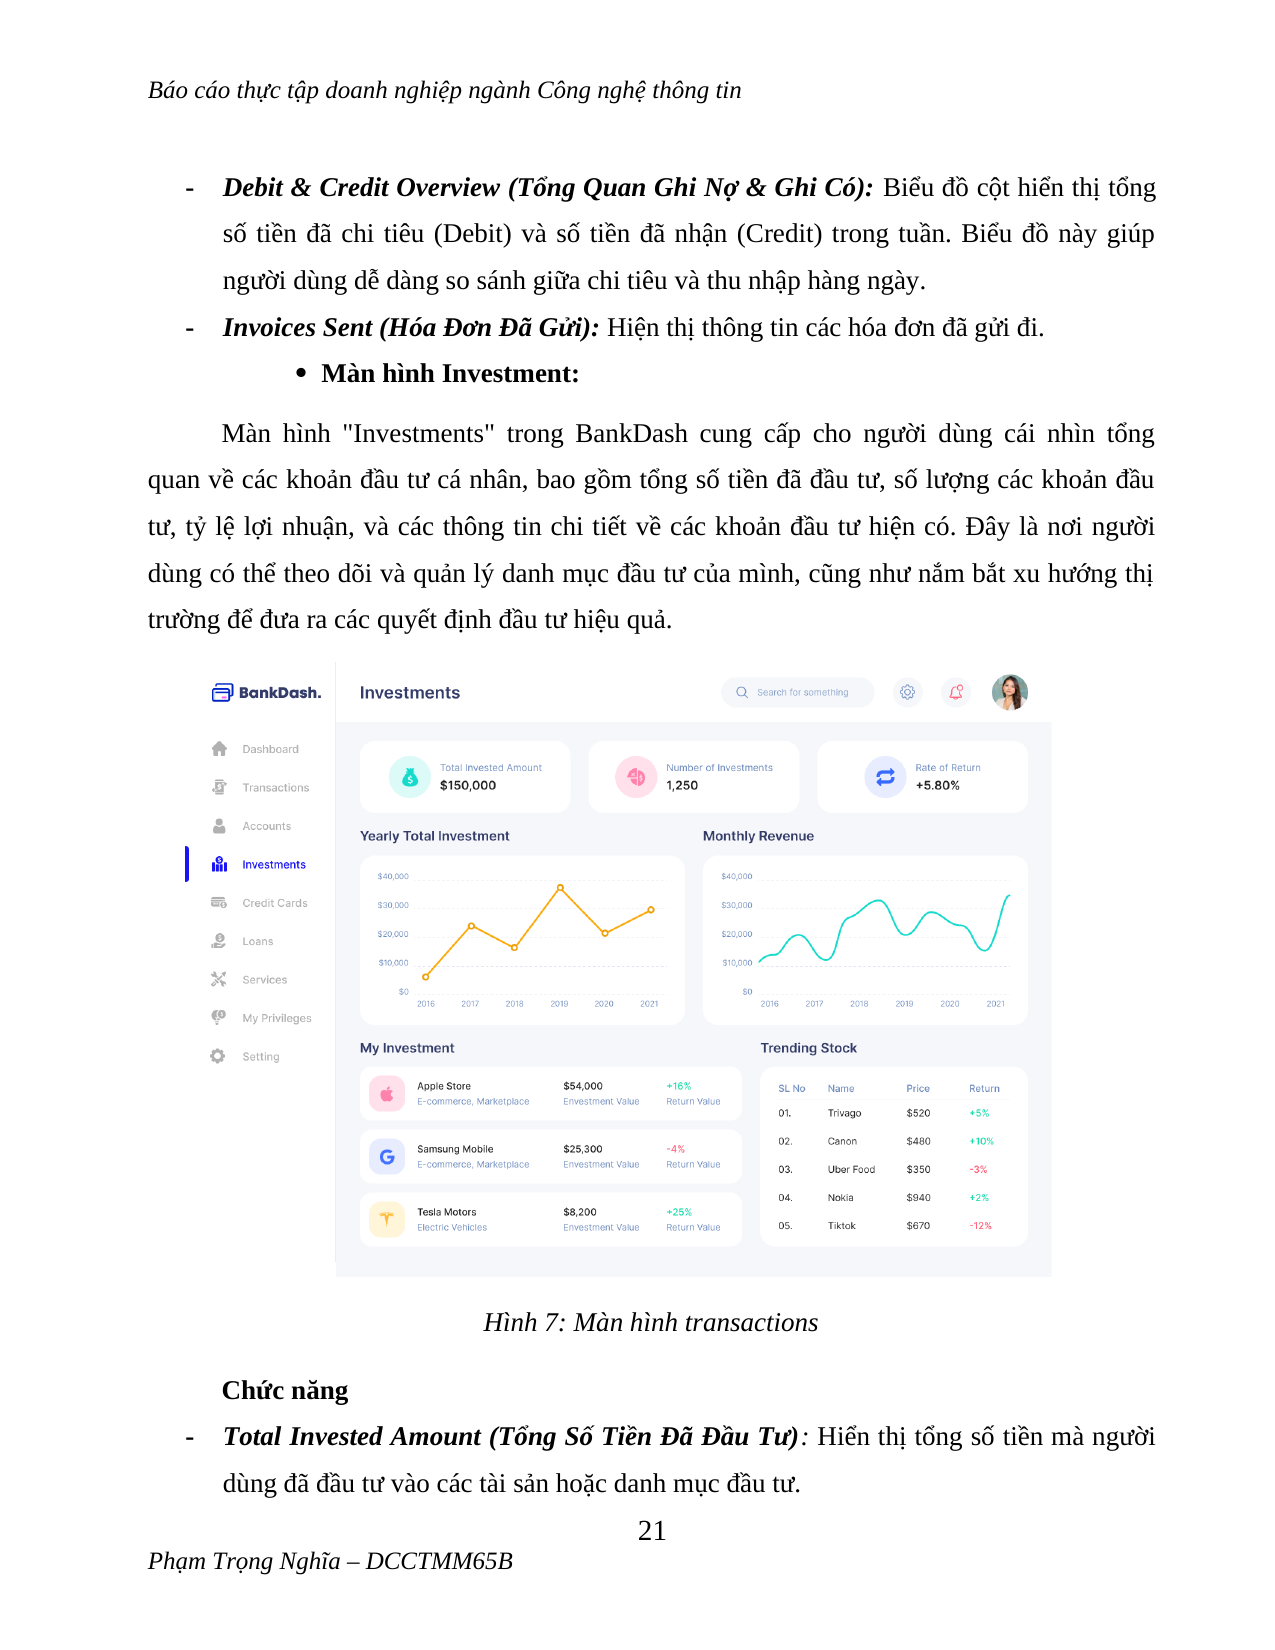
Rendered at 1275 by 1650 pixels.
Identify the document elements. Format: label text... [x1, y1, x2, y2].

text Màn hình "Investments" trong BankDash cung cấp cho người dùng cái nhìn tổng quan về các khoản đầu tư cá nhân, bao gồm tổng số tiền đã đầu tư, số lượng các khoản đầu tư, tỷ lệ lợi nhuận, và các thông tin chi tiết về các khoản đầu tư hiện có. Đây là nơi người dùng có thể theo dõi và quản lý danh mục đầu tư của mình, cũng như nắm bắt xu hướng thị trường để đưa ra các quyết định đầu tư hiệu quả. [148, 417, 1157, 635]
list Invoices Sent (Hóa Đơn Đã Gửi): Hiện thị thông tin các hóa đơn đã gửi đi. [185, 311, 1157, 342]
text Hình 7: Màn hình transactions [148, 1306, 1157, 1337]
list Màn hình Investment: [223, 357, 1157, 389]
list Chức năng [221, 1374, 1157, 1405]
picture [185, 662, 1052, 1277]
list Total Invested Amount (Tổng Số Tiền Đã Đầu Tư): Hiển thị tổng số tiền mà người dùng đã đầu tư vào các tài sản hoặc danh mục đầu tư. [185, 1421, 1157, 1498]
list Debit & Credit Overview (Tổng Quan Ghi Nợ & Ghi Có): Biểu đồ cột hiển thị tổng số tiền đã chi tiêu (Debit) và số tiền đã nhận (Credit) trong tuần. Biểu đồ này giúp người dùng dễ dàng so sánh giữa chi tiêu và thu nhập hàng ngày. [185, 171, 1157, 295]
